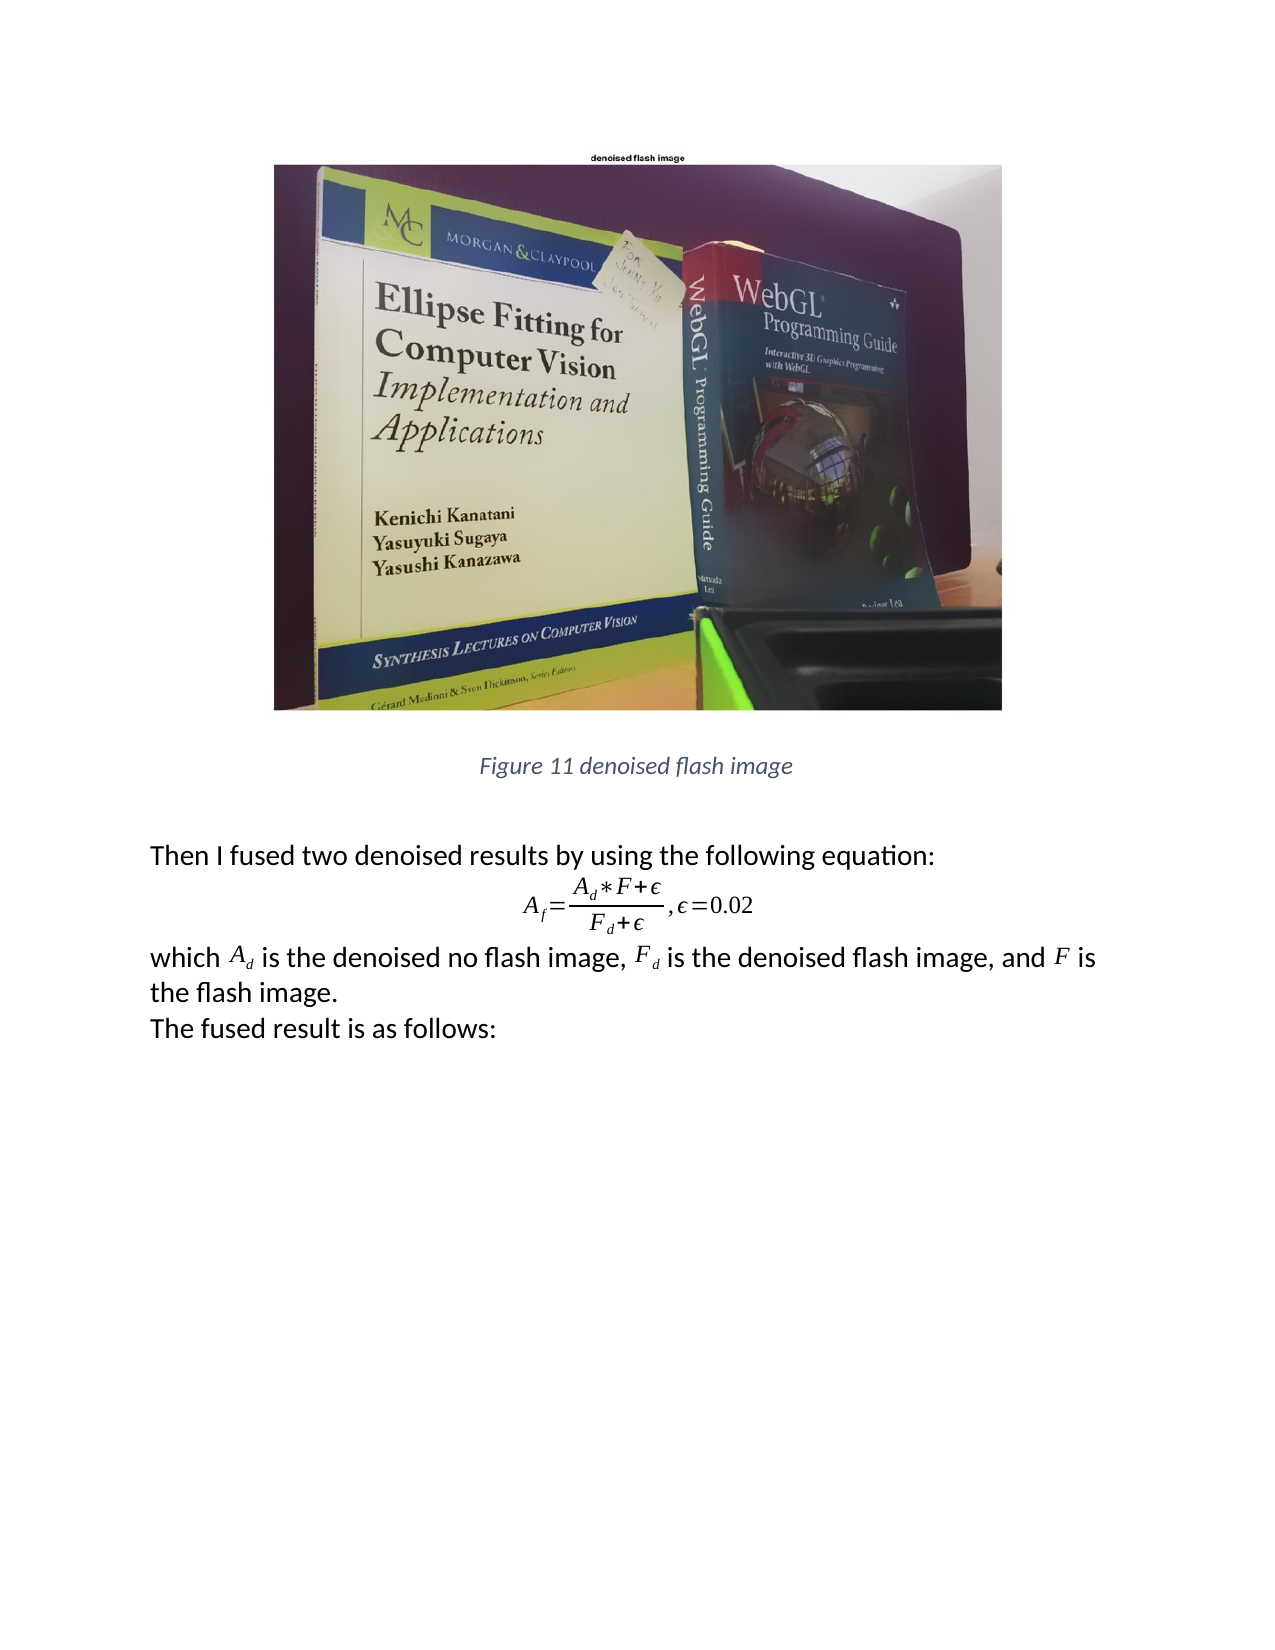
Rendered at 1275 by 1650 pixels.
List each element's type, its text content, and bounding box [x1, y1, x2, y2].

text Figure 11 denoised flash image [150, 750, 1125, 781]
text which is the denoised no flash image, is the denoised flash image, and is the flash image. [150, 939, 1125, 1010]
text Then I fused two denoised results by using the following equation: [150, 837, 1125, 873]
picture [228, 150, 1047, 750]
text The fused result is as follows: [150, 1010, 1125, 1046]
